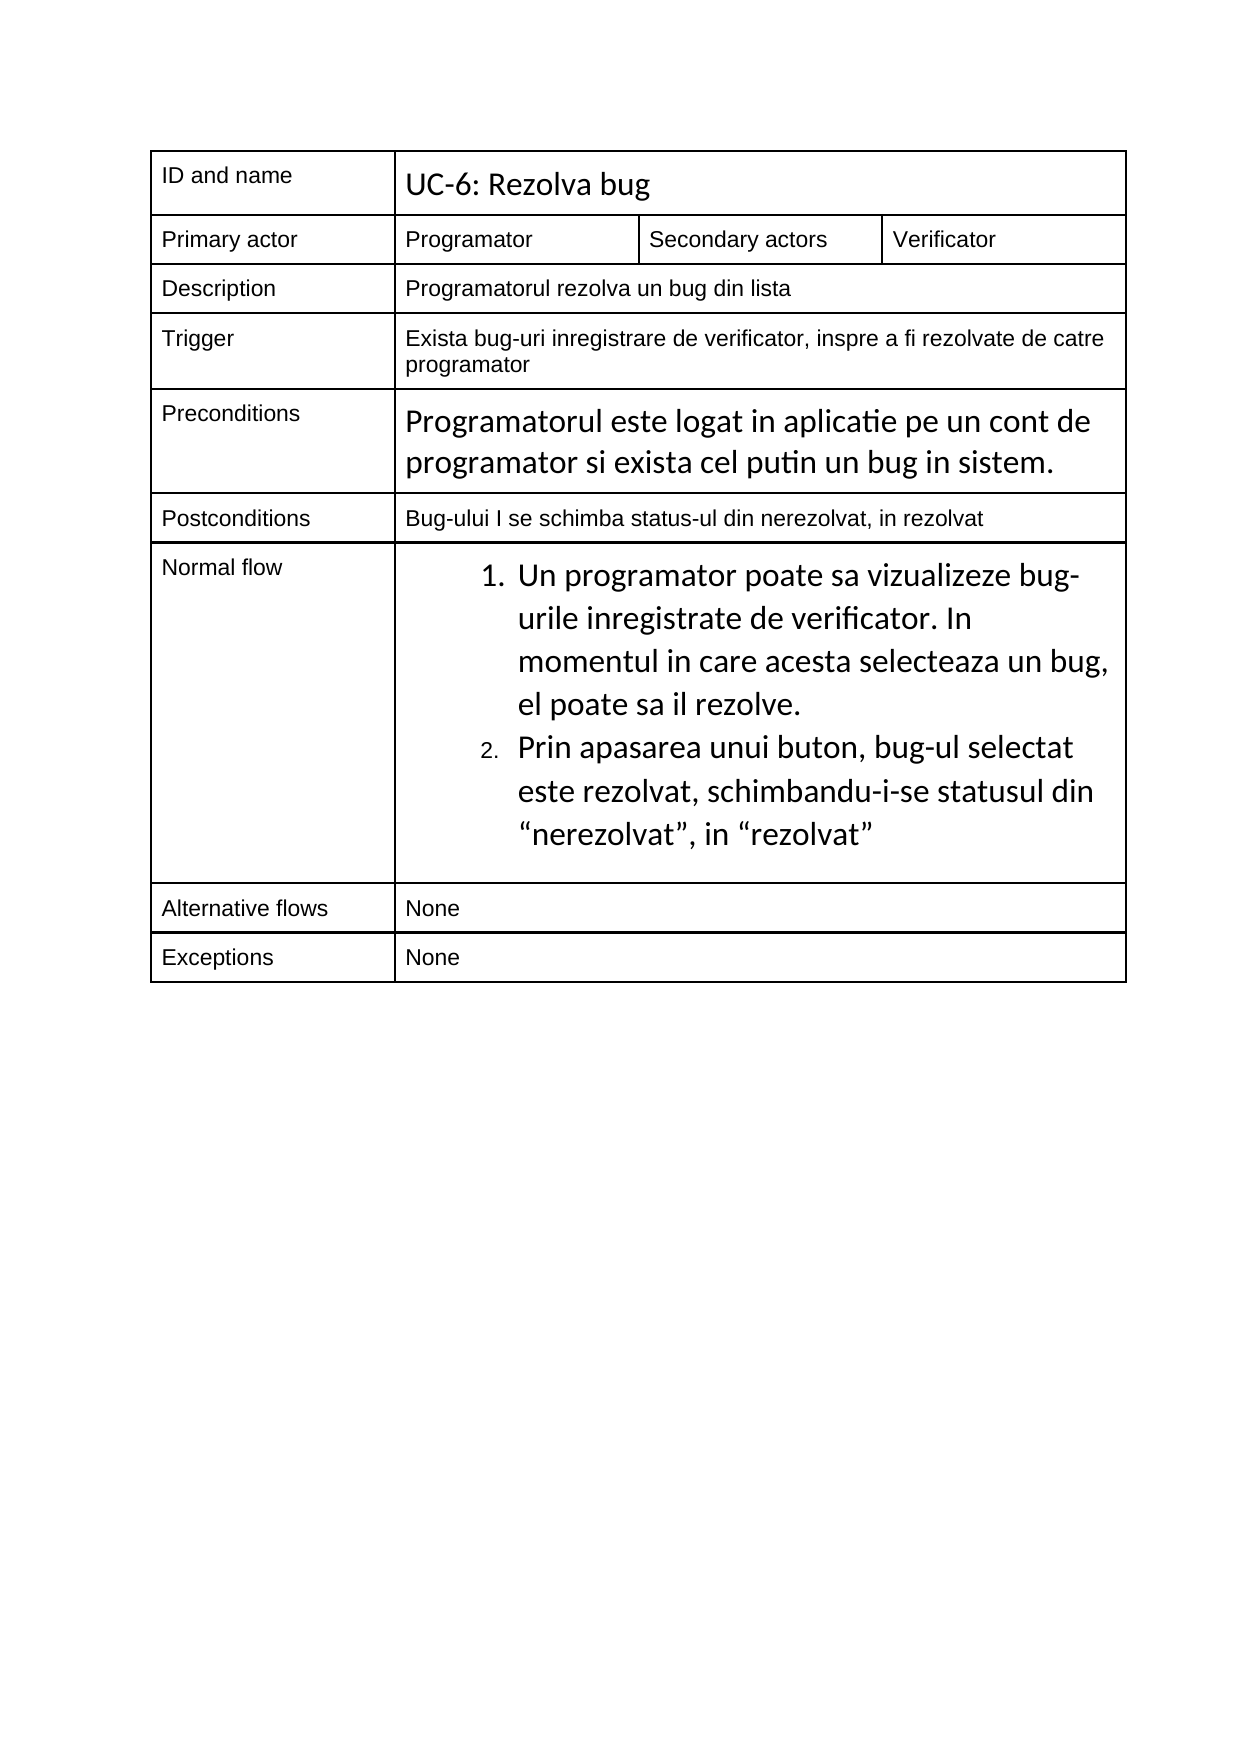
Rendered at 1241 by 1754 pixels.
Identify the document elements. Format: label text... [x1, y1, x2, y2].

table_cell Alternative flows [152, 884, 394, 931]
table_cell Secondary actors [640, 216, 881, 263]
table_cell None [396, 934, 1125, 981]
table_cell Preconditions [152, 390, 394, 492]
table_cell Exista bug-uri inregistrare de verificator, inspre a fi rezolvate de catre programator [396, 314, 1125, 388]
table_cell Verificator [883, 216, 1125, 263]
table_cell Exceptions [152, 934, 394, 981]
table_cell Normal flow [152, 544, 394, 882]
table_cell Un programator poate sa vizualizeze bug-urile inregistrate de verificator. In momentul in care acesta selecteaza un bug, el poate sa il rezolve. Prin apasarea unui buton, bug-ul selectat este rezolvat, schimbandu-i-se statusul din “nerezolvat”, in “rezolvat” [396, 544, 1125, 882]
table_cell Primary actor [152, 216, 394, 263]
table_header UC-6: Rezolva bug [396, 152, 1125, 214]
table_cell Programatorul rezolva un bug din lista [396, 265, 1125, 312]
table_cell None [396, 884, 1125, 931]
table_cell Programator [396, 216, 638, 263]
table_cell Programatorul este logat in aplicatie pe un cont de programator si exista cel putin un bug in sistem. [396, 390, 1125, 492]
table_cell Description [152, 265, 394, 312]
table_cell Postconditions [152, 494, 394, 541]
table_cell Trigger [152, 314, 394, 388]
table_header ID and name [152, 152, 394, 214]
table_cell Bug-ului I se schimba status-ul din nerezolvat, in rezolvat [396, 494, 1125, 541]
